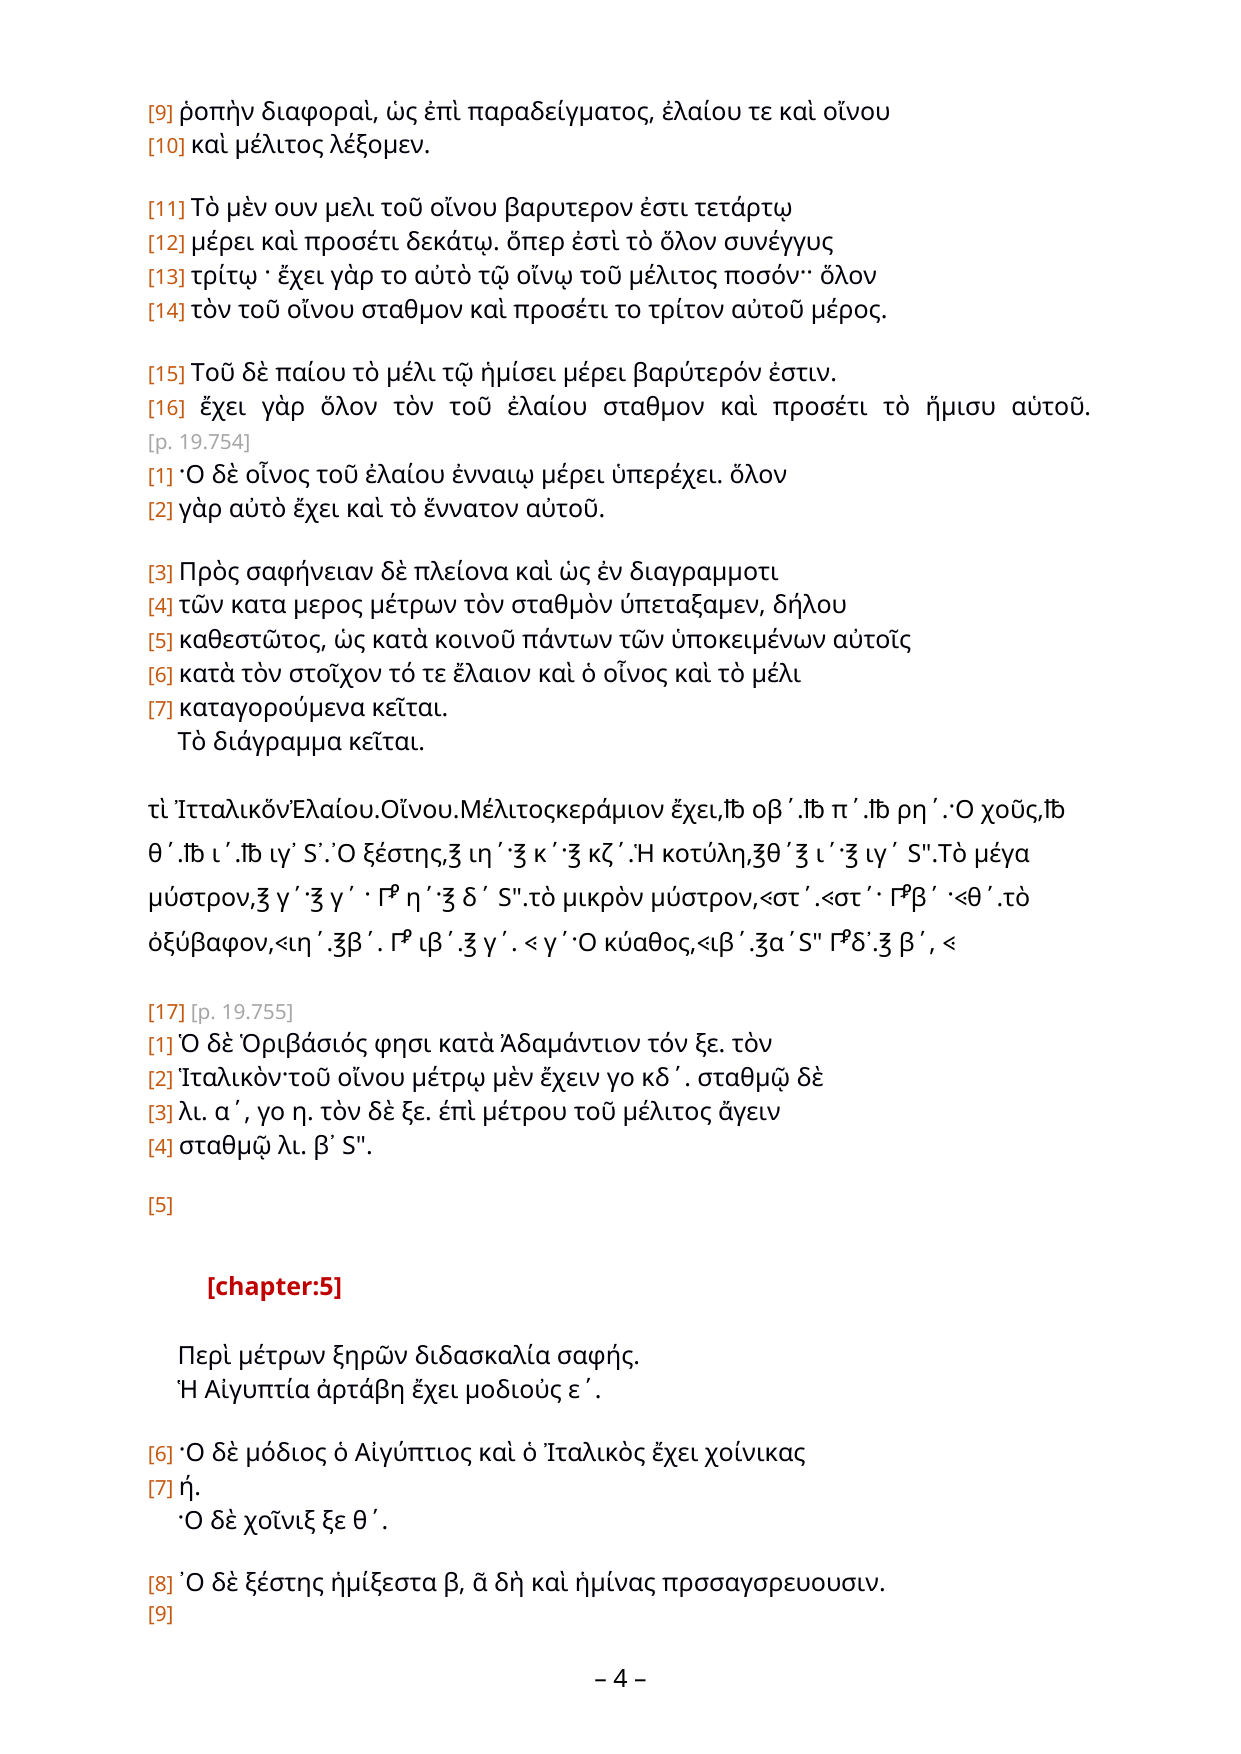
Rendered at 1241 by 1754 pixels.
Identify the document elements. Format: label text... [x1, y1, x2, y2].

text [6] ·Ο δὲ μόδιος ὁ Αἰγύπτιος καὶ ὁ Ἰταλικὸς ἔχει χοίνικας [7] ή. [148, 1406, 1092, 1503]
text [3] Πρὸς σαφήνειαν δὲ πλείονα καὶ ὡς ἐν διαγραμμοτι [4] τῶν κατα μερος μέτρων τὸν σταθμὸν ύπεταξαμεν, δήλου [5] καθεστῶτος, ὡς κατὰ κοινοῦ πάντων τῶν ὑποκειμένων αὐτοῖς [6] κατὰ τὸν στοῖχον τό τε ἔλαιον καὶ ὁ οἶνος καὶ τὸ μέλι [7] καταγορούμενα κεῖται. [148, 525, 1092, 723]
text ·Ο δὲ χοῖνιξ ξε θ΄. [148, 1503, 1092, 1537]
text Περὶ μέτρων ξηρῶν διδασκαλία σαφής. [148, 1338, 1092, 1372]
text Τὸ διάγραμμα κεῖται. [148, 723, 1092, 757]
text [5] [148, 1162, 1092, 1219]
text [11] Τὸ μὲν ουν μελι τοῦ οἴνου βαρυτερον ἐστι τετάρτῳ [12] μέρει καὶ προσέτι δεκάτῳ. ὅπερ ἐστὶ τὸ ὅλον συνέγγυς [13] τρίτῳ · ἔχει γὰρ το αὐτὸ τῷ οἴνῳ τοῦ μέλιτος ποσόν·· ὅλον [14] τὸν τοῦ οἴνου σταθμον καὶ προσέτι το τρίτον αὐτοῦ μέρος. [148, 161, 1092, 326]
text [15] Τοῦ δὲ παίου τὸ μέλι τῷ ἡμίσει μέρει βαρύτερόν ἐστιν. [16] ἔχει γὰρ ὅλον τὸν τοῦ ἐλαίου σταθμον καὶ προσέτι τὸ ἥμισυ αὑτοῦ. [p. 19.754] [1] ·Ο δὲ οἶνος τοῦ ἐλαίου ἐνναιῳ μέρει ὑπερέχει. ὅλον [2] γὰρ αὐτὸ ἔχει καὶ τὸ ἕννατον αὐτοῦ. [148, 326, 1092, 525]
subtitle [chapter:5] [207, 1269, 1092, 1303]
text Ἡ Αἰγυπτία ἀρτάβη ἔχει μοδιοὐς ε΄. [148, 1372, 1092, 1406]
text [17] [p. 19.755] [1] Ὁ δὲ Ὁριβάσιός φησι κατὰ Ἀδαμάντιον τόν ξε. τὸν [2] Ἱταλικὸν·τοῦ οἴνου μέτρῳ μὲν ἔχειν γο κδ΄. σταθμῷ δὲ [3] λι. α΄, γο η. τὸν δὲ ξε. έπὶ μέτρου τοῦ μέλιτος ἄγειν [4] σταθμῷ λι. β᾽ S". [148, 969, 1092, 1162]
text [8] ᾽Ο δὲ ξέστης ἡμίξεστα β, ᾶ δὴ καὶ ἡμίνας πρσσαγσρευουσιν. [9] [148, 1537, 1092, 1628]
